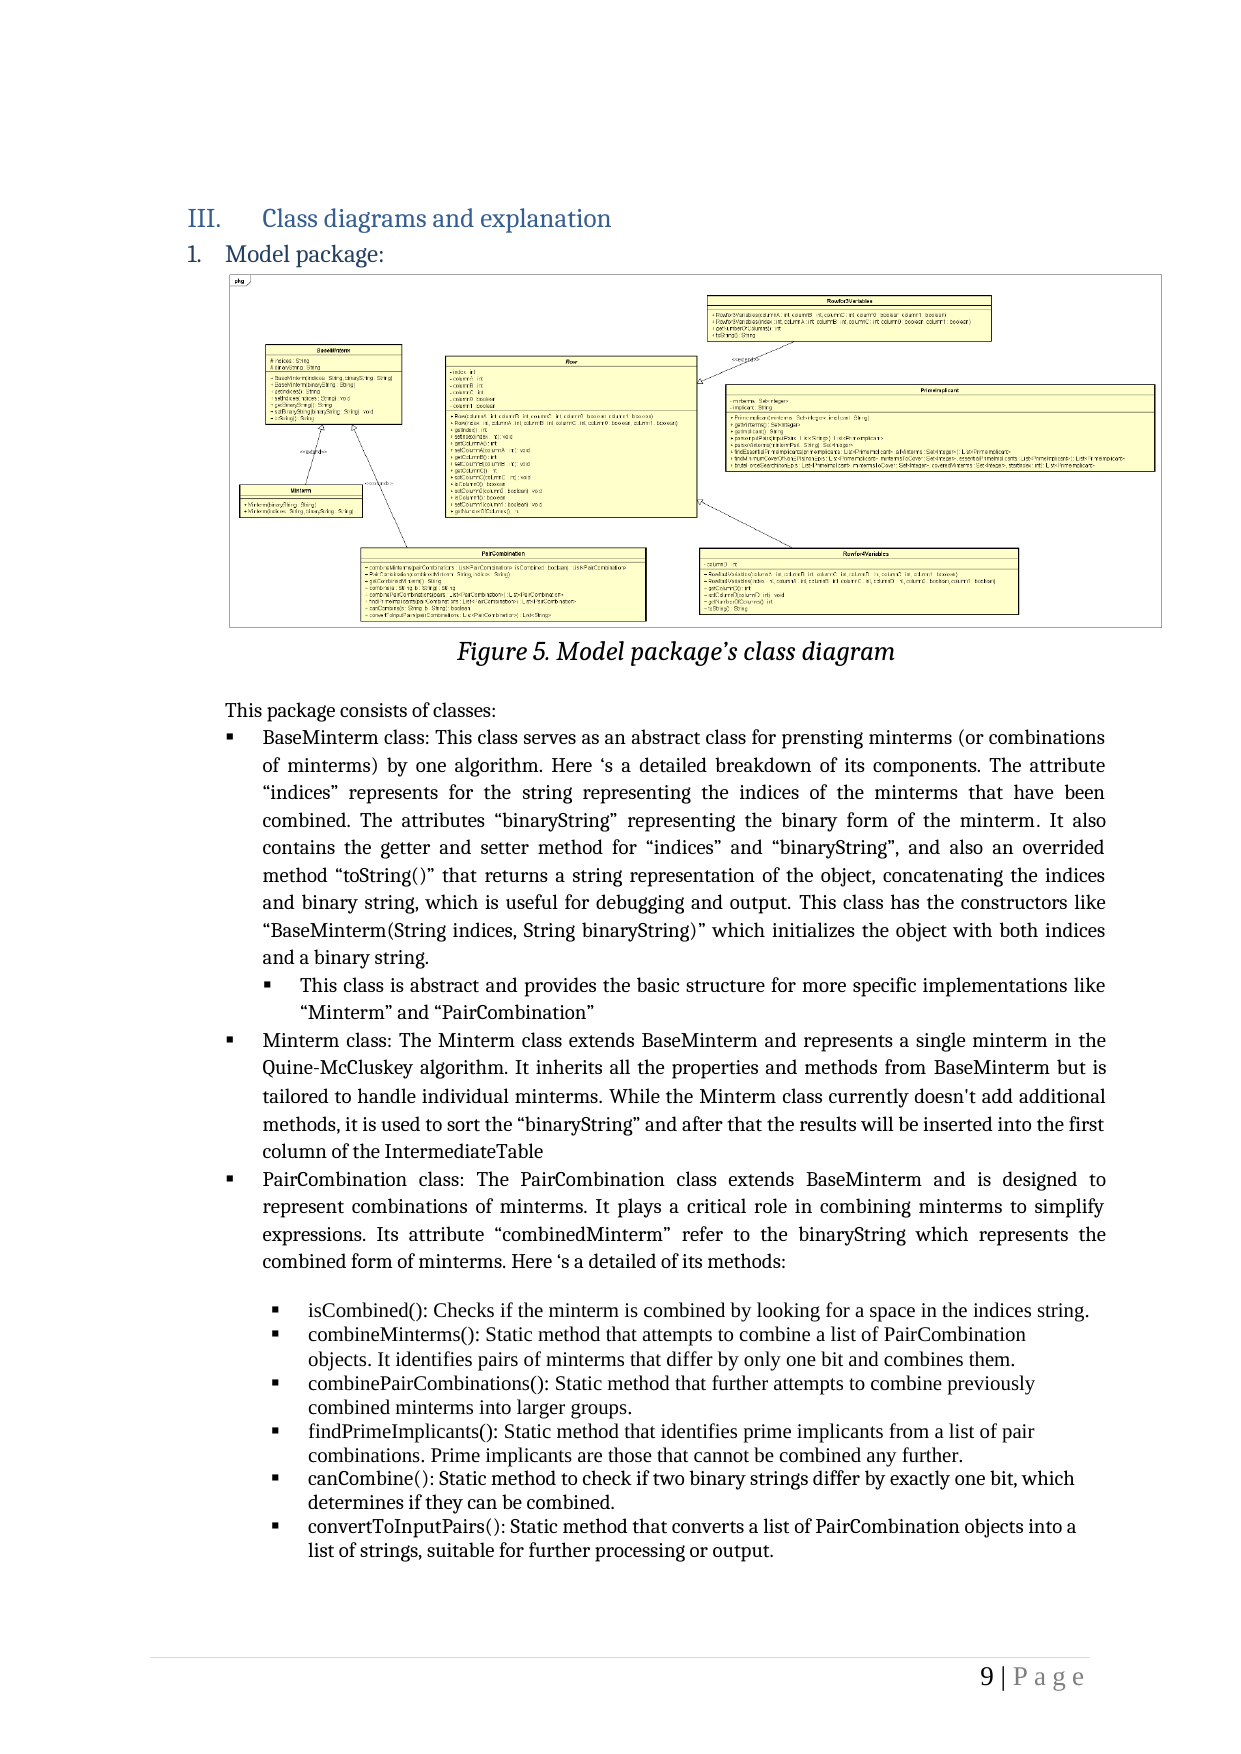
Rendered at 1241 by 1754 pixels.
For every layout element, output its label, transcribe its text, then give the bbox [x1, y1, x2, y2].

list PairCombination class: The PairCombination class extends BaseMinterm and is designed to represent combinations of minterms. It plays a critical role in combining minterms to simplify expressions. Its attribute “combinedMinterm” refer to the binaryString which represents the combined form of minterms. Here ‘s a detailed of its methods: [225, 1167, 1106, 1274]
list canCombine(): Static method to check if two binary strings differ by exactly one bit, which determines if they can be combined. [270, 1467, 1090, 1515]
list convertToInputPairs(): Static method that converts a list of PairCombination objects into a list of strings, suitable for further processing or output. [270, 1515, 1090, 1563]
subtitle Model package: [187, 240, 1090, 269]
list This class is abstract and provides the basic structure for more specific implementations like “Minterm” and “PairCombination” [262, 973, 1106, 1025]
subtitle Class diagrams and explanation [187, 203, 1090, 234]
picture [225, 270, 1166, 632]
list combineMinterms(): Static method that attempts to combine a list of PairCombination objects. It identifies pairs of minterms that differ by only one bit and combines them. [270, 1322, 1090, 1371]
list This package consists of classes: [225, 698, 1090, 722]
list findPrimeImplicants(): Static method that identifies prime implicants from a list of pair combinations. Prime implicants are those that cannot be combined any further. [270, 1419, 1090, 1467]
list combinePairCombinations(): Static method that further attempts to combine previously combined minterms into larger groups. [270, 1371, 1090, 1419]
list Figure 5. Model package’s class diagram [262, 636, 1090, 667]
list Minterm class: The Minterm class extends BaseMinterm and represents a single minterm in the Quine-McCluskey algorithm. It inherits all the properties and methods from BaseMinterm but is tailored to handle individual minterms. While the Minterm class currently doesn't add additional methods, it is used to sort the “binaryString” and after that the results will be inserted into the first column of the IntermediateTable [225, 1028, 1106, 1164]
list isCombined(): Checks if the minterm is combined by looking for a space in the indices string. [270, 1298, 1090, 1322]
list BaseMinterm class: This class serves as an abstract class for prensting minterms (or combinations of minterms) by one algorithm. Here ‘s a detailed breakdown of its components. The attribute “indices” represents for the string representing the indices of the minterms that have been combined. The attributes “binaryString” representing the binary form of the minterm. It also contains the getter and setter method for “indices” and “binaryString”, and also an overrided method “toString()” that returns a string representation of the object, concatenating the indices and binary string, which is useful for debugging and output. This class has the constructors like “BaseMinterm(String indices, String binaryString)” which initializes the object with both indices and a binary string. [225, 726, 1106, 970]
